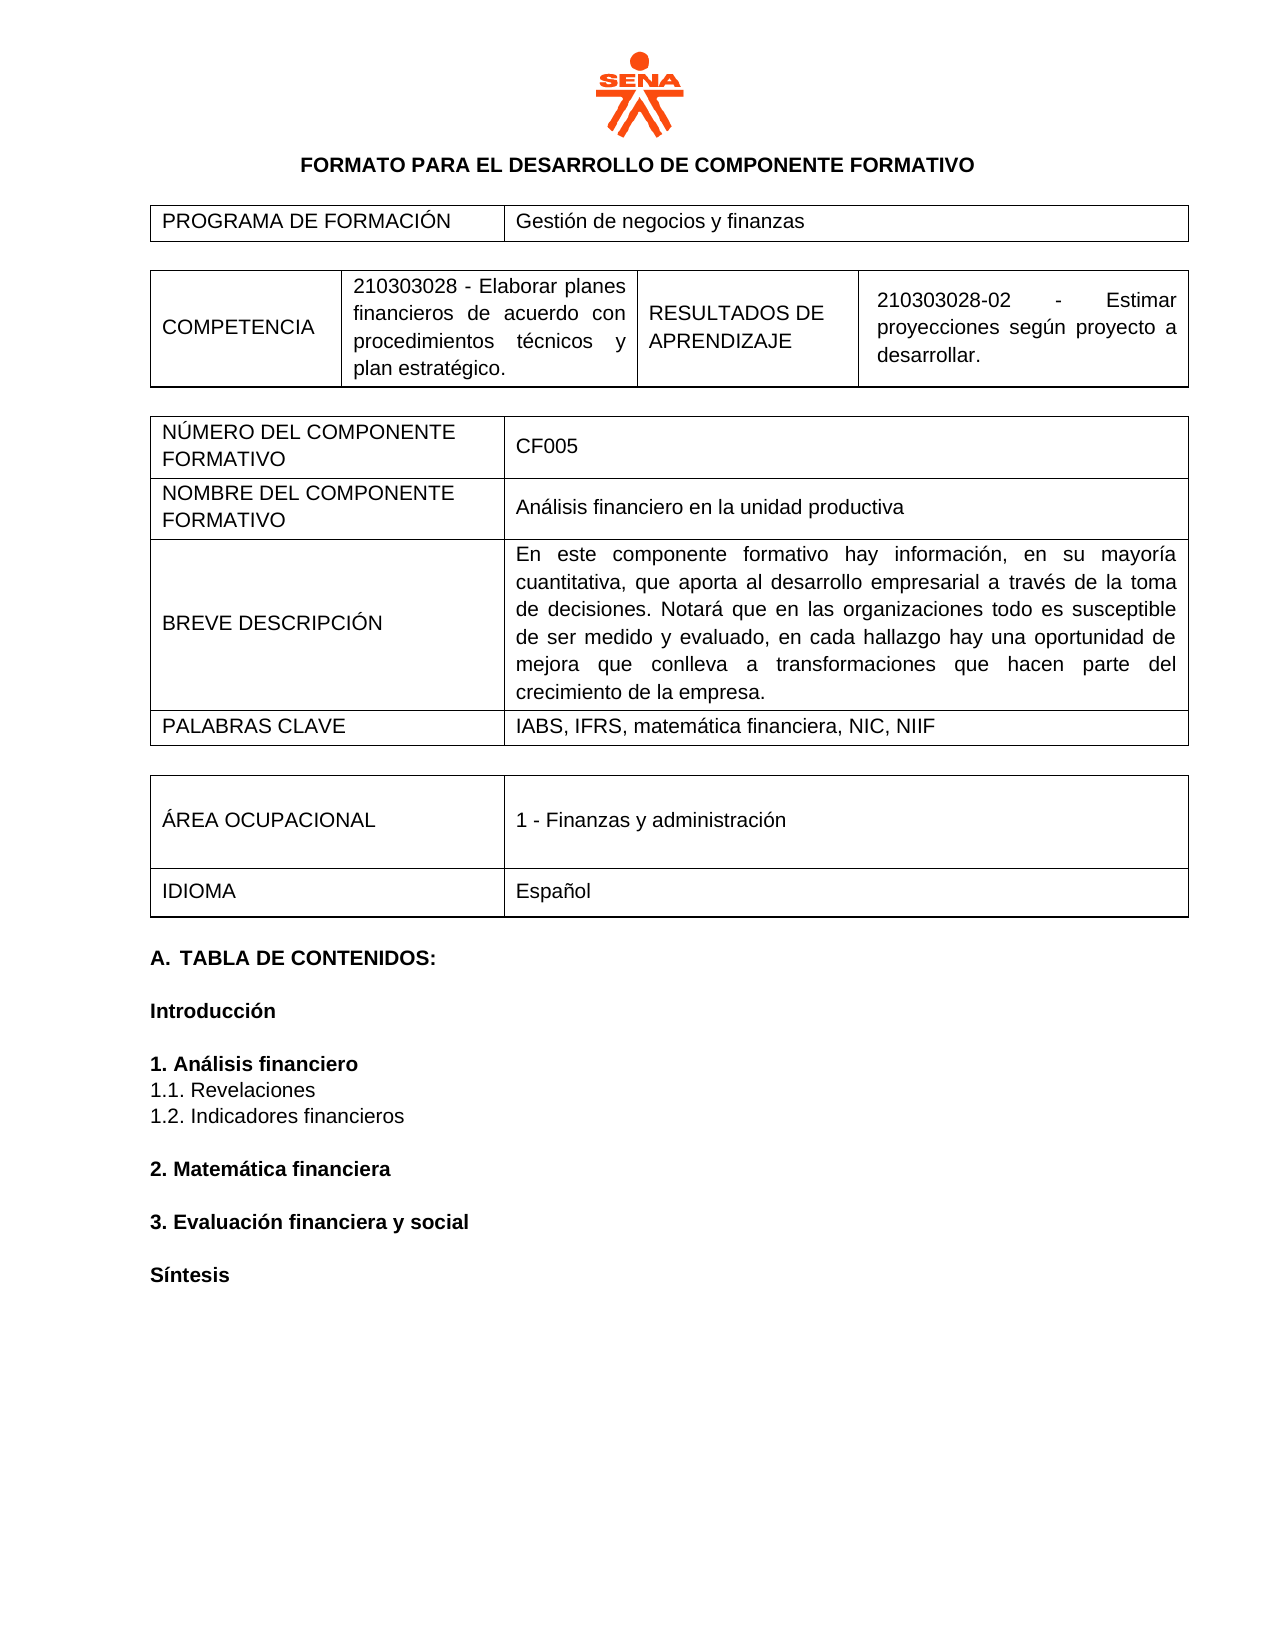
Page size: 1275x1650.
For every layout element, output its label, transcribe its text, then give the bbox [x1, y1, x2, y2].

table_header 210303028 - Elaborar planes financieros de acuerdo con procedimientos técnicos y plan estratégico. [342, 271, 637, 386]
text FORMATO PARA EL DESARROLLO DE COMPONENTE FORMATIVO [150, 152, 1125, 176]
table_header 1 - Finanzas y administración [505, 776, 1188, 868]
list TABLA DE CONTENIDOS: [150, 946, 1125, 970]
table_header PROGRAMA DE FORMACIÓN [151, 206, 504, 241]
table_header NÚMERO DEL COMPONENTE FORMATIVO [151, 417, 504, 477]
table_cell En este componente formativo hay información, en su mayoría cuantitativa, que aporta al desarrollo empresarial a través de la toma de decisiones. Notará que en las organizaciones todo es susceptible de ser medido y evaluado, en cada hallazgo hay una oportunidad de mejora que conlleva a transformaciones que hacen parte del crecimiento de la empresa. [505, 540, 1188, 710]
table_header Gestión de negocios y finanzas [505, 206, 1188, 241]
text Introducción [150, 999, 1125, 1023]
table_cell Análisis financiero en la unidad productiva [505, 479, 1188, 538]
table_cell IDIOMA [151, 869, 504, 916]
table_cell PALABRAS CLAVE [151, 711, 504, 745]
table_cell Español [505, 869, 1188, 916]
table_header 210303028-02 - Estimar proyecciones según proyecto a desarrollar. [859, 271, 1188, 386]
table_header COMPETENCIA [151, 271, 341, 386]
text 1.1. Revelaciones [150, 1078, 1125, 1102]
text 3. Evaluación financiera y social [150, 1210, 1125, 1234]
text 1. Análisis financiero [150, 1052, 1125, 1076]
table_cell BREVE DESCRIPCIÓN [151, 540, 504, 710]
table_header ÁREA OCUPACIONAL [151, 776, 504, 868]
picture [585, 48, 690, 142]
table_cell IABS, IFRS, matemática financiera, NIC, NIIF [505, 711, 1188, 745]
text Síntesis [150, 1262, 1125, 1286]
text 2. Matemática financiera [150, 1157, 1125, 1181]
table_header CF005 [505, 417, 1188, 477]
table_header RESULTADOS DE APRENDIZAJE [638, 271, 858, 386]
table_cell NOMBRE DEL COMPONENTE FORMATIVO [151, 479, 504, 538]
text 1.2. Indicadores financieros [150, 1104, 1125, 1128]
